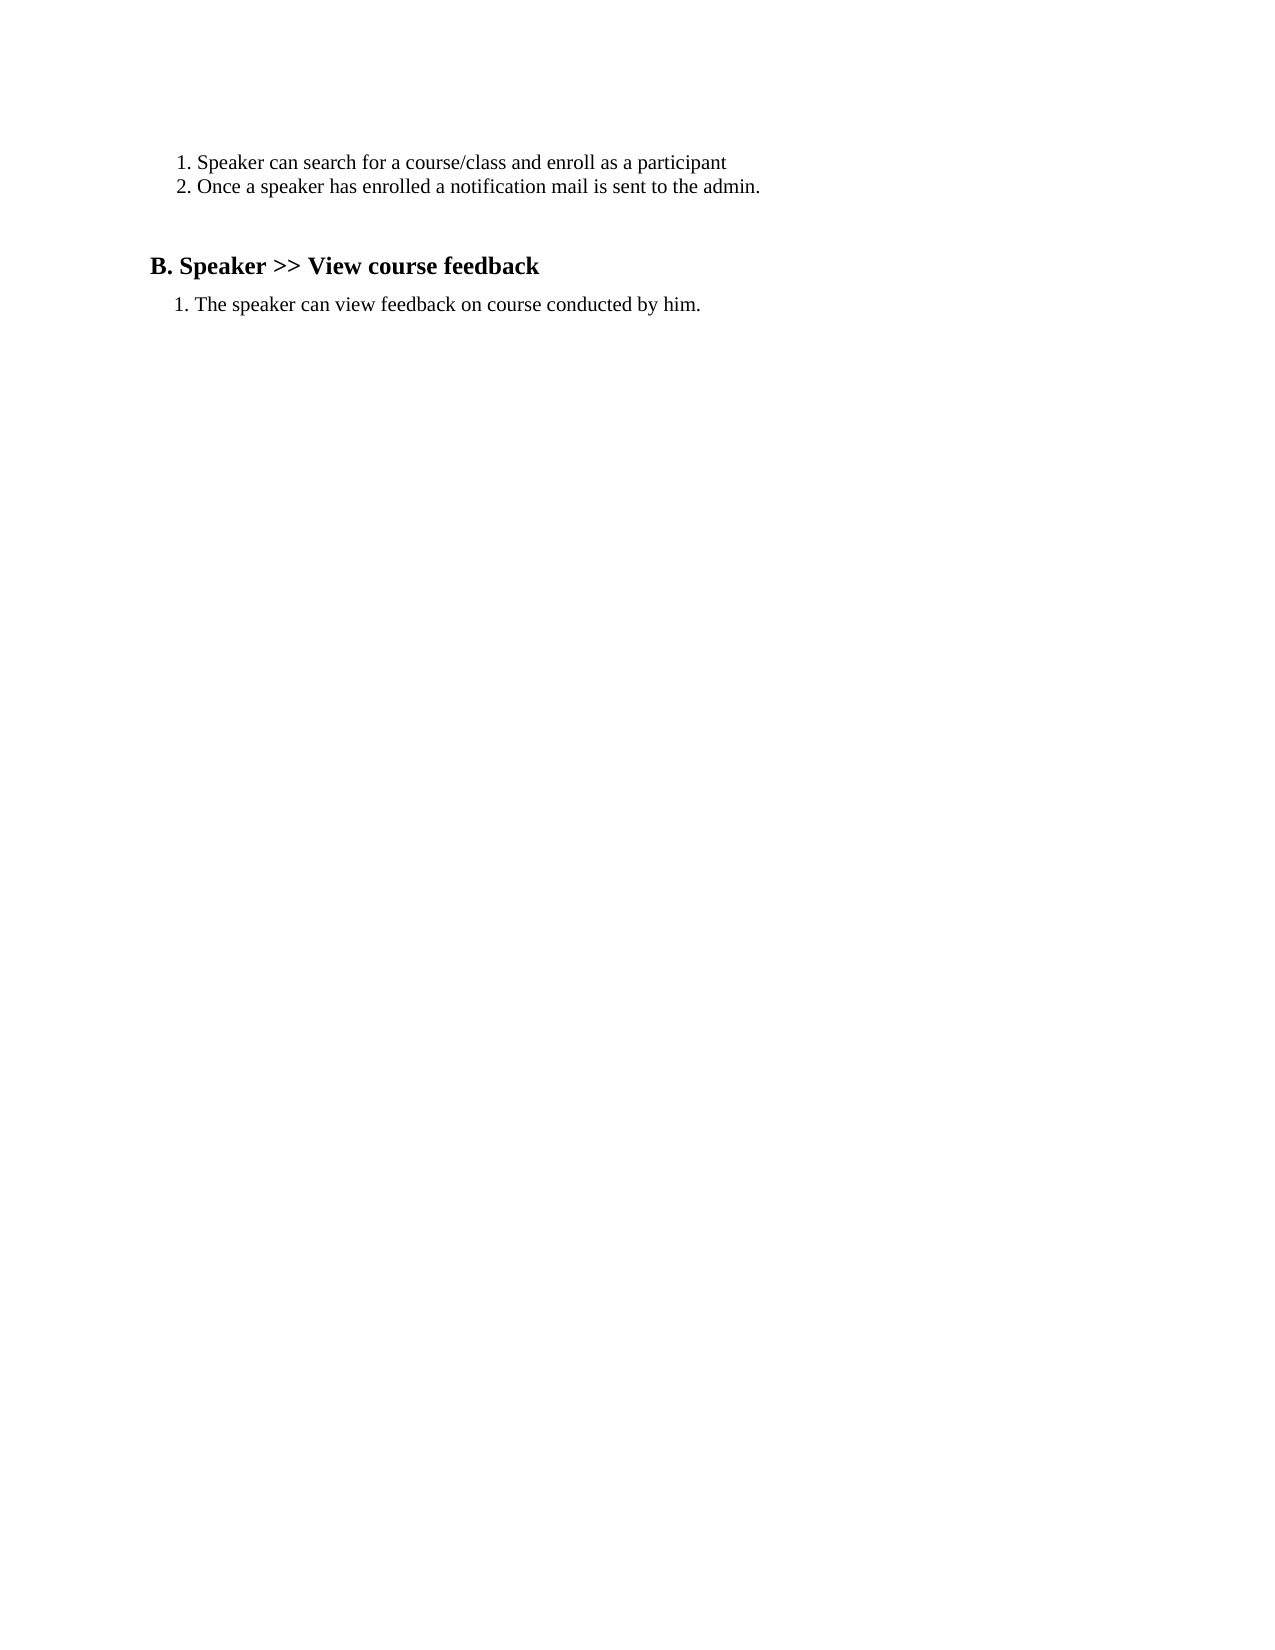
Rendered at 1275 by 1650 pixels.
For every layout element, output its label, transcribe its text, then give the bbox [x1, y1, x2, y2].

text 1. Speaker can search for a course/class and enroll as a participant [150, 150, 1125, 174]
text B. Speaker >> View course feedback [150, 251, 1125, 280]
text 2. Once a speaker has enrolled a notification mail is sent to the admin. [150, 174, 1125, 198]
text 1. The speaker can view feedback on course conducted by him. [173, 292, 1125, 316]
